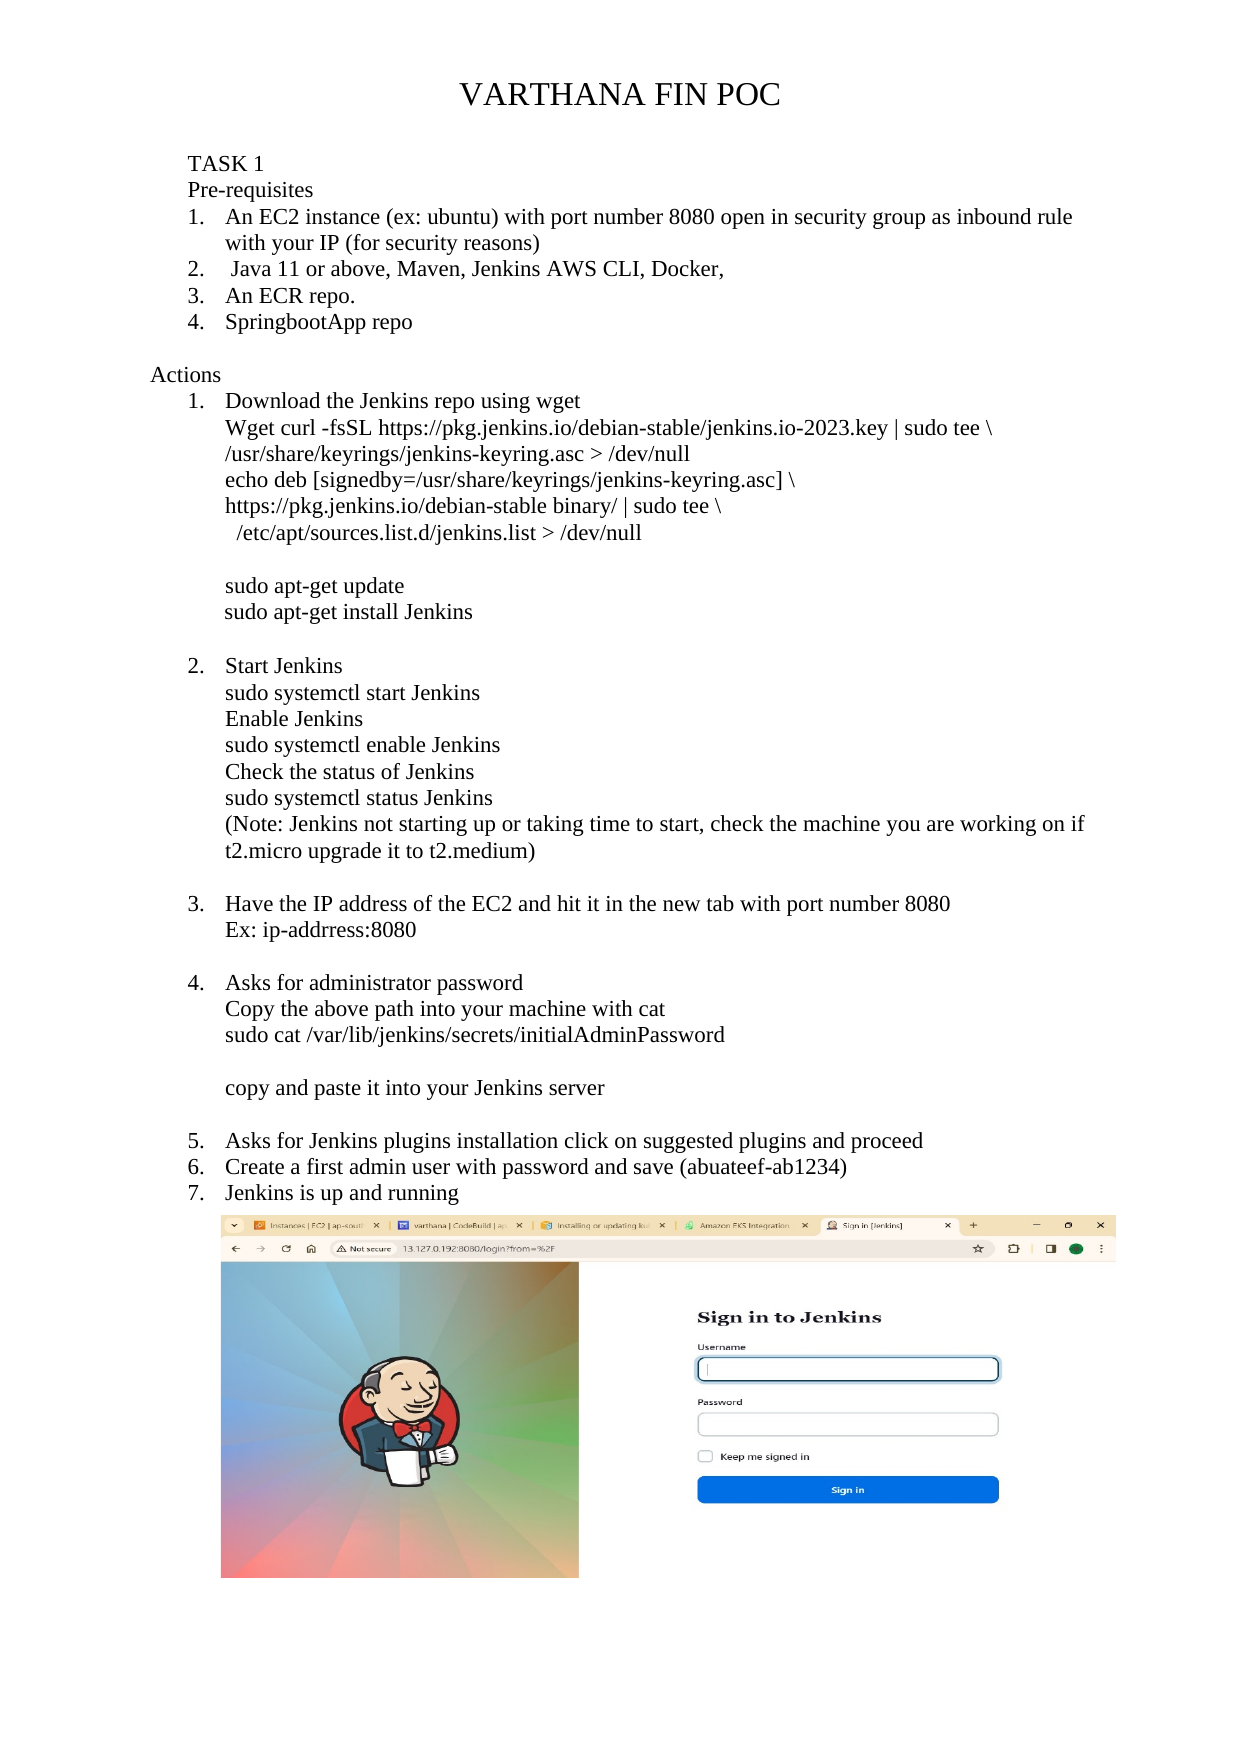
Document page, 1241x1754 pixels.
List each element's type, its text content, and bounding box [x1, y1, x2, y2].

picture [220, 1215, 1116, 1578]
list sudo cat /var/lib/jenkins/secrets/initialAdminPassword [225, 1021, 1090, 1048]
list Copy the above path into your machine with cat [225, 995, 1090, 1021]
list /etc/apt/sources.list.d/jenkins.list > /dev/null [225, 519, 1090, 545]
list Asks for Jenkins plugins installation click on suggested plugins and proceed [187, 1127, 1090, 1153]
list Download the Jenkins repo using wget [187, 387, 1090, 413]
list echo deb [signedby=/usr/share/keyrings/jenkins-keyring.asc] \ [225, 466, 1090, 493]
list An ECR repo. [187, 282, 1090, 308]
list Wget curl -fsSL https://pkg.jenkins.io/debian-stable/jenkins.io-2023.key | sudo tee \ /usr/share/keyrings/jenkins-keyring.asc > /dev/null [225, 413, 1090, 466]
list Have the IP address of the EC2 and hit it in the new tab with port number 8080 [187, 889, 1090, 916]
list Java 11 or above, Maven, Jenkins AWS CLI, Docker, [187, 255, 1090, 282]
list Ex: ip-addrress:8080 [225, 916, 1090, 942]
list Start Jenkins [187, 652, 1090, 679]
list SpringbootApp repo [187, 308, 1090, 334]
list Enable Jenkins [225, 705, 1090, 731]
list sudo systemctl status Jenkins [225, 784, 1090, 811]
text Pre-requisites [187, 176, 1090, 203]
list copy and paste it into your Jenkins server [225, 1074, 1090, 1100]
text Actions [150, 361, 1090, 387]
list Asks for administrator password [187, 969, 1090, 995]
list sudo systemctl start Jenkins [225, 679, 1090, 705]
list sudo apt-get update [225, 572, 1090, 598]
list https://pkg.jenkins.io/debian-stable binary/ | sudo tee \ [225, 493, 1090, 519]
list Jenkins is up and running [187, 1179, 1090, 1206]
list Check the status of Jenkins [225, 758, 1090, 784]
text TASK 1 [187, 150, 1090, 176]
list Create a first admin user with password and save (abuateef-ab1234) [187, 1153, 1090, 1179]
text sudo apt-get install Jenkins [150, 598, 1090, 624]
list (Note: Jenkins not starting up or taking time to start, check the machine you are working on if t2.micro upgrade it to t2.medium) [225, 811, 1090, 863]
list sudo systemctl enable Jenkins [225, 731, 1090, 758]
list An EC2 instance (ex: ubuntu) with port number 8080 open in security group as inbound rule with your IP (for security reasons) [187, 203, 1090, 255]
